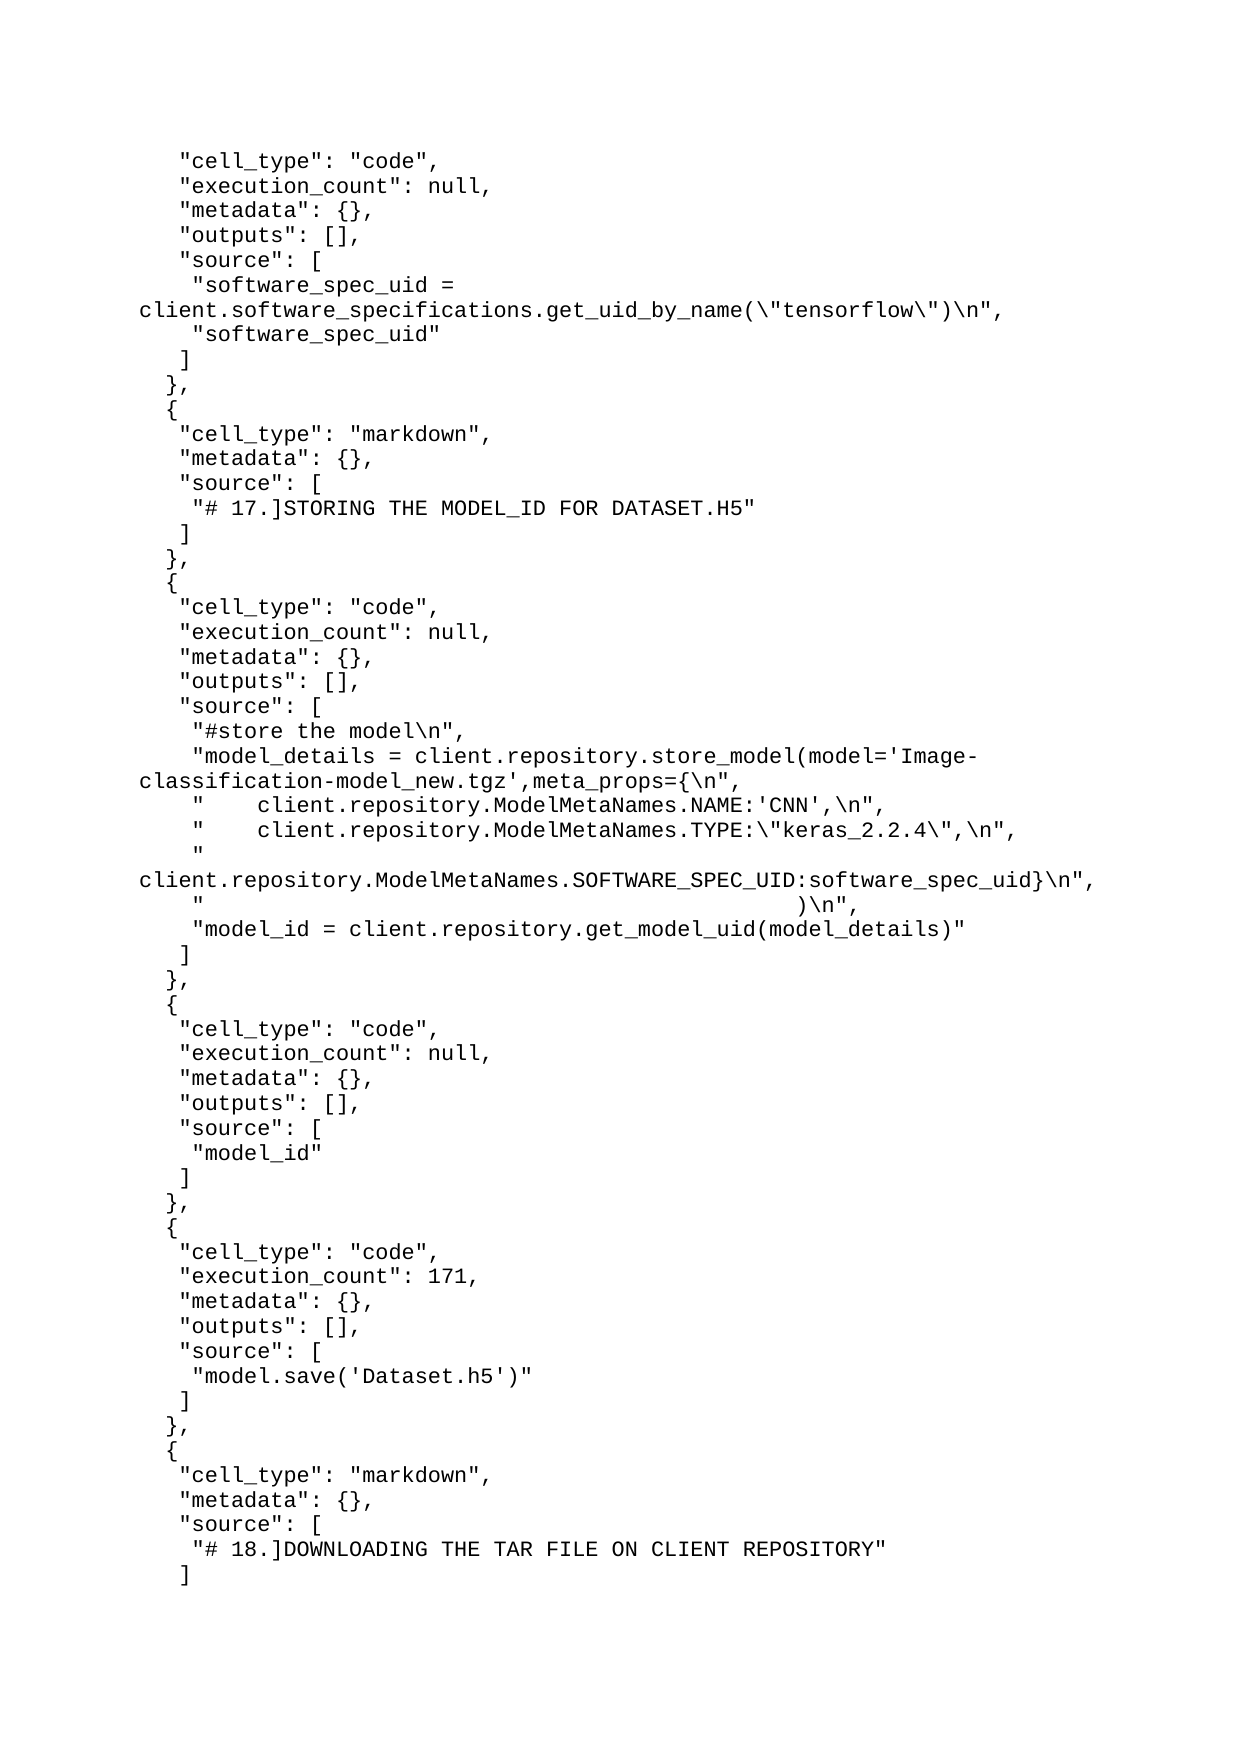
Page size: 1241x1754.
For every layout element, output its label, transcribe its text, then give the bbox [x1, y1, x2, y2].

text "source": [ [139, 1340, 1101, 1365]
text { [139, 993, 1101, 1018]
text "model_id = client.repository.get_model_uid(model_details)" [139, 918, 1101, 943]
text "model.save('Dataset.h5')" [139, 1365, 1101, 1389]
text "cell_type": "code", [139, 596, 1101, 621]
text ] [139, 1389, 1101, 1414]
text "cell_type": "code", [139, 1018, 1101, 1042]
text "outputs": [], [139, 1092, 1101, 1117]
text "# 17.]STORING THE MODEL_ID FOR DATASET.H5" [139, 497, 1101, 522]
text " )\n", [139, 894, 1101, 918]
text }, [139, 1191, 1101, 1216]
text "metadata": {}, [139, 1290, 1101, 1315]
text "execution_count": null, [139, 175, 1101, 199]
text "cell_type": "markdown", [139, 423, 1101, 447]
text }, [139, 547, 1101, 571]
text "metadata": {}, [139, 1489, 1101, 1513]
text { [139, 398, 1101, 423]
text " client.repository.ModelMetaNames.TYPE:\"keras_2.2.4\",\n", [139, 819, 1101, 844]
text ] [139, 348, 1101, 373]
text "execution_count": 171, [139, 1266, 1101, 1290]
text ] [139, 1166, 1101, 1191]
text "software_spec_uid" [139, 323, 1101, 348]
text "execution_count": null, [139, 621, 1101, 646]
text "source": [ [139, 695, 1101, 720]
text "cell_type": "code", [139, 1241, 1101, 1266]
text "metadata": {}, [139, 199, 1101, 224]
text }, [139, 373, 1101, 398]
text "outputs": [], [139, 671, 1101, 695]
text "#store the model\n", [139, 720, 1101, 745]
text "source": [ [139, 249, 1101, 274]
text ] [139, 522, 1101, 547]
text " client.repository.ModelMetaNames.NAME:'CNN',\n", [139, 794, 1101, 819]
text { [139, 1439, 1101, 1464]
text { [139, 571, 1101, 596]
text "model_id" [139, 1142, 1101, 1166]
text " client.repository.ModelMetaNames.SOFTWARE_SPEC_UID:software_spec_uid}\n", [139, 844, 1101, 894]
text ] [139, 1563, 1101, 1588]
text "outputs": [], [139, 224, 1101, 249]
text }, [139, 968, 1101, 993]
text "# 18.]DOWNLOADING THE TAR FILE ON CLIENT REPOSITORY" [139, 1538, 1101, 1563]
text "cell_type": "code", [139, 150, 1101, 175]
text "metadata": {}, [139, 447, 1101, 472]
text "source": [ [139, 1513, 1101, 1538]
text "software_spec_uid = client.software_specifications.get_uid_by_name(\"tensorflow\")\n", [139, 274, 1101, 323]
text "outputs": [], [139, 1315, 1101, 1340]
text "metadata": {}, [139, 646, 1101, 671]
text }, [139, 1414, 1101, 1439]
text ] [139, 943, 1101, 968]
text "source": [ [139, 1117, 1101, 1142]
text { [139, 1216, 1101, 1241]
text "source": [ [139, 472, 1101, 497]
text "cell_type": "markdown", [139, 1464, 1101, 1489]
text "execution_count": null, [139, 1042, 1101, 1067]
text "metadata": {}, [139, 1067, 1101, 1092]
text "model_details = client.repository.store_model(model='Image-classification-model_new.tgz',meta_props={\n", [139, 745, 1101, 794]
